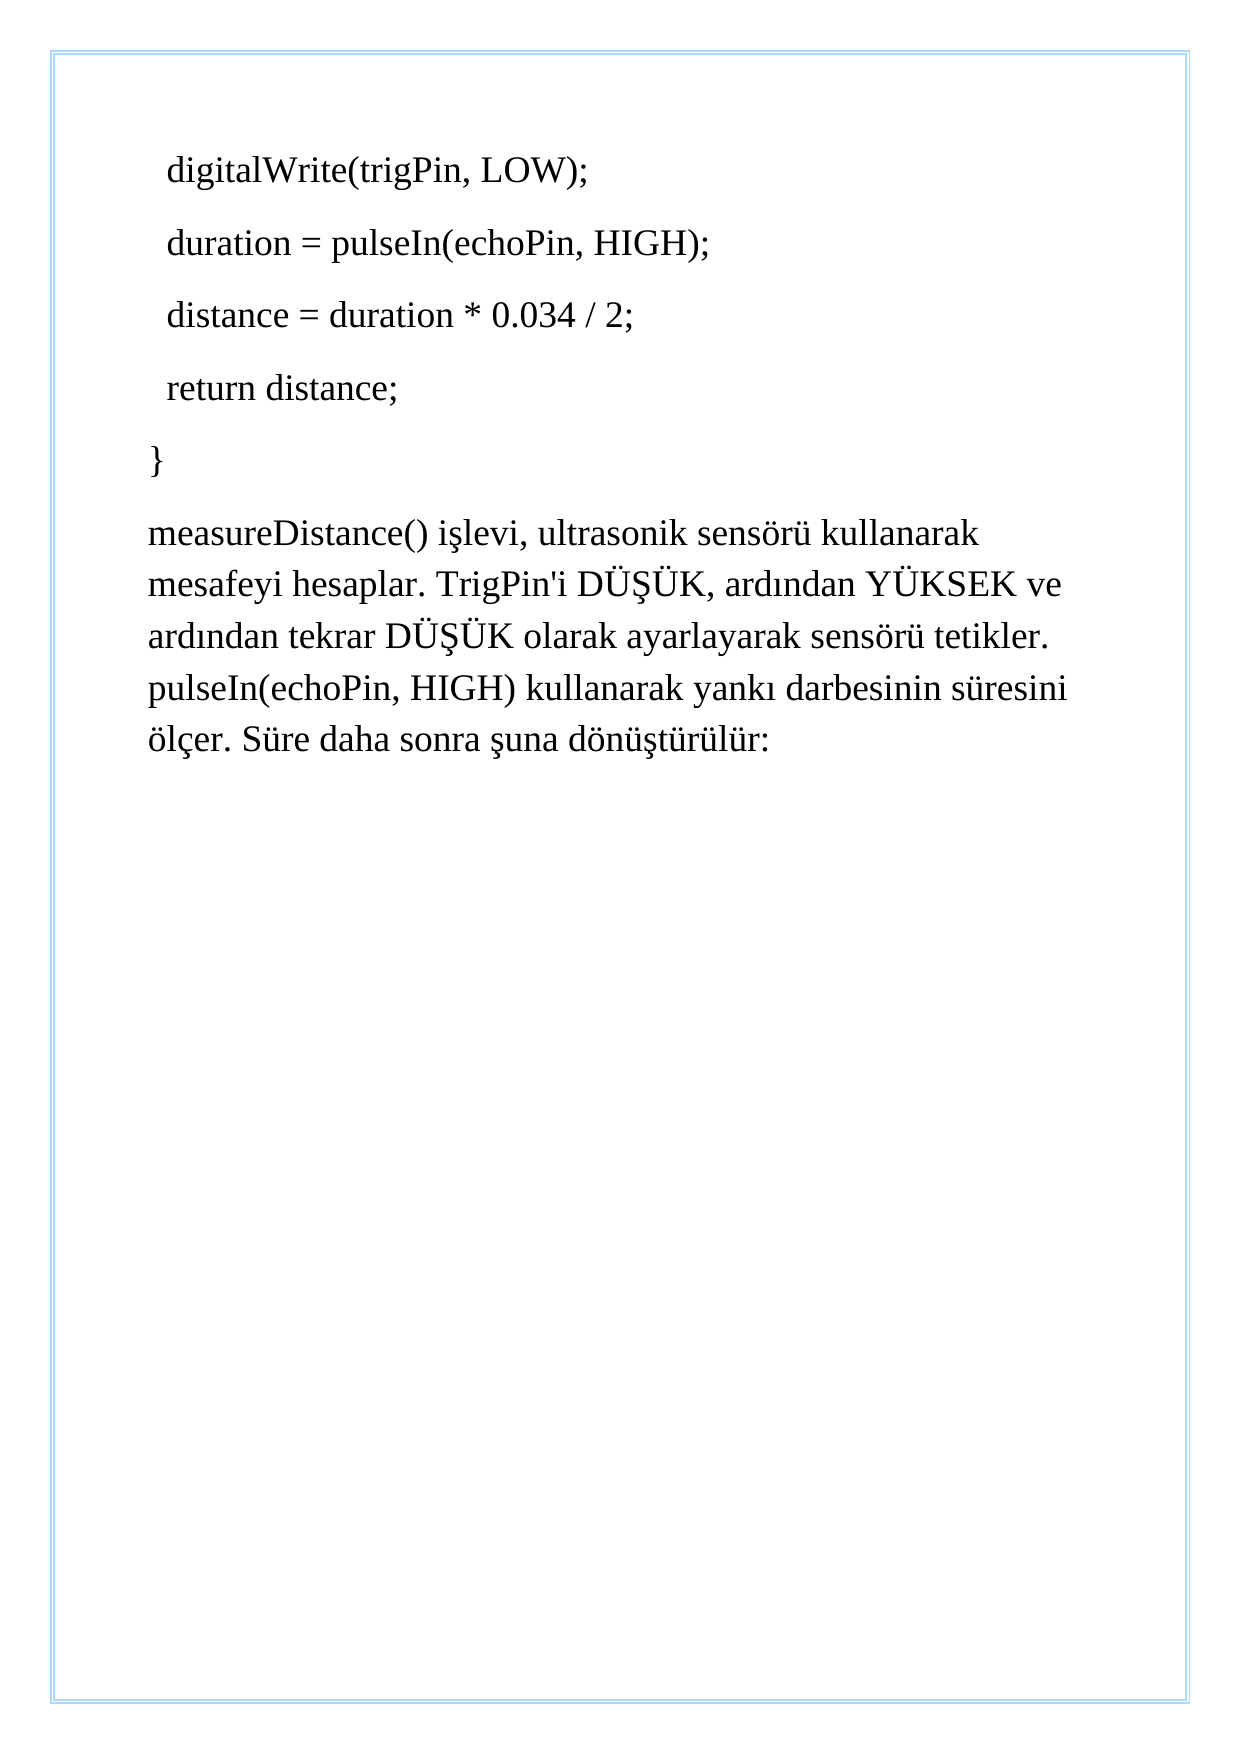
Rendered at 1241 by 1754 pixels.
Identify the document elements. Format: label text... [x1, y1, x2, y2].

text measureDistance() işlevi, ultrasonik sensörü kullanarak mesafeyi hesaplar. TrigPin'i DÜŞÜK, ardından YÜKSEK ve ardından tekrar DÜŞÜK olarak ayarlayarak sensörü tetikler. pulseIn(echoPin, HIGH) kullanarak yankı darbesinin süresini ölçer. Süre daha sonra şuna dönüştürülür: [148, 510, 1093, 760]
text distance = duration * 0.034 / 2; [148, 293, 1093, 336]
text digitalWrite(trigPin, LOW); [148, 148, 1093, 191]
text } [148, 438, 1093, 481]
text duration = pulseIn(echoPin, HIGH); [148, 220, 1093, 263]
text return distance; [148, 365, 1093, 408]
